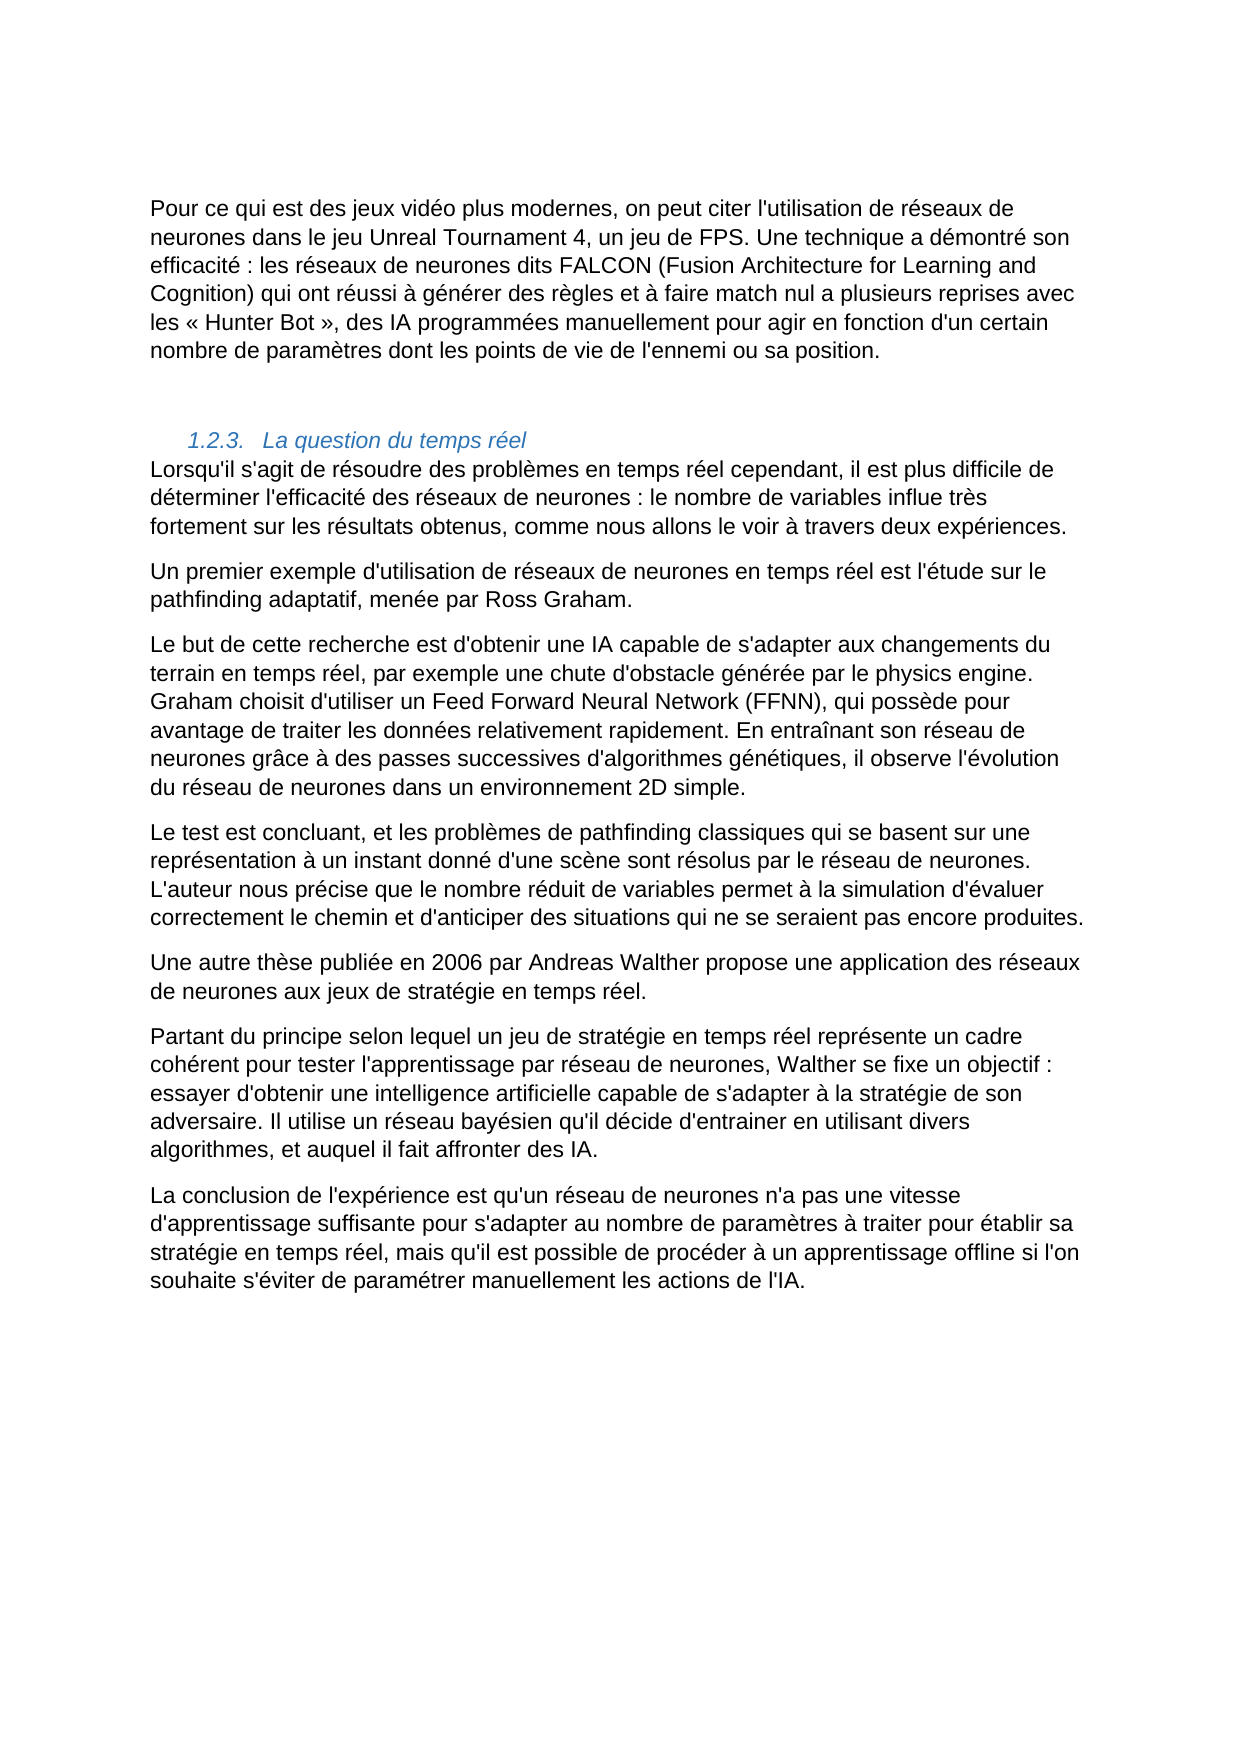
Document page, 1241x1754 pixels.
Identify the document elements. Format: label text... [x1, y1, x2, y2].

text Pour ce qui est des jeux vidéo plus modernes, on peut citer l'utilisation de réseaux de neurones dans le jeu Unreal Tournament 4, un jeu de FPS. Une technique a démontré son efficacité : les réseaux de neurones dits FALCON (Fusion Architecture for Learning and Cognition) qui ont réussi à générer des règles et à faire match nul a plusieurs reprises avec les « Hunter Bot », des IA programmées manuellement pour agir en fonction d'un certain nombre de paramètres dont les points de vie de l'ennemi ou sa position. [150, 195, 1090, 364]
text Lorsqu'il s'agit de résoudre des problèmes en temps réel cependant, il est plus difficile de déterminer l'efficacité des réseaux de neurones : le nombre de variables influe très fortement sur les résultats obtenus, comme nous allons le voir à travers deux expériences. [150, 456, 1090, 539]
text Une autre thèse publiée en 2006 par Andreas Walther propose une application des réseaux de neurones aux jeux de stratégie en temps réel. [150, 949, 1090, 1004]
text Le test est concluant, et les problèmes de pathfinding classiques qui se basent sur une représentation à un instant donné d'une scène sont résolus par le réseau de neurones. L'auteur nous précise que le nombre réduit de variables permet à la simulation d'évaluer correctement le chemin et d'anticiper des situations qui ne se seraient pas encore produites. [150, 819, 1090, 930]
text La conclusion de l'expérience est qu'un réseau de neurones n'a pas une vitesse d'apprentissage suffisante pour s'adapter au nombre de paramètres à traiter pour établir sa stratégie en temps réel, mais qu'il est possible de procéder à un apprentissage offline si l'on souhaite s'éviter de paramétrer manuellement les actions de l'IA. [150, 1182, 1090, 1322]
subtitle La question du temps réel [187, 427, 1090, 454]
text Le but de cette recherche est d'obtenir une IA capable de s'adapter aux changements du terrain en temps réel, par exemple une chute d'obstacle générée par le physics engine. Graham choisit d'utiliser un Feed Forward Neural Network (FFNN), qui possède pour avantage de traiter les données relativement rapidement. En entraînant son réseau de neurones grâce à des passes successives d'algorithmes génétiques, il observe l'évolution du réseau de neurones dans un environnement 2D simple. [150, 631, 1090, 800]
text Partant du principe selon lequel un jeu de stratégie en temps réel représente un cadre cohérent pour tester l'apprentissage par réseau de neurones, Walther se fixe un objectif : essayer d'obtenir une intelligence artificielle capable de s'adapter à la stratégie de son adversaire. Il utilise un réseau bayésien qu'il décide d'entrainer en utilisant divers algorithmes, et auquel il fait affronter des IA. [150, 1023, 1090, 1163]
text Un premier exemple d'utilisation de réseaux de neurones en temps réel est l'étude sur le pathfinding adaptatif, menée par Ross Graham. [150, 558, 1090, 613]
